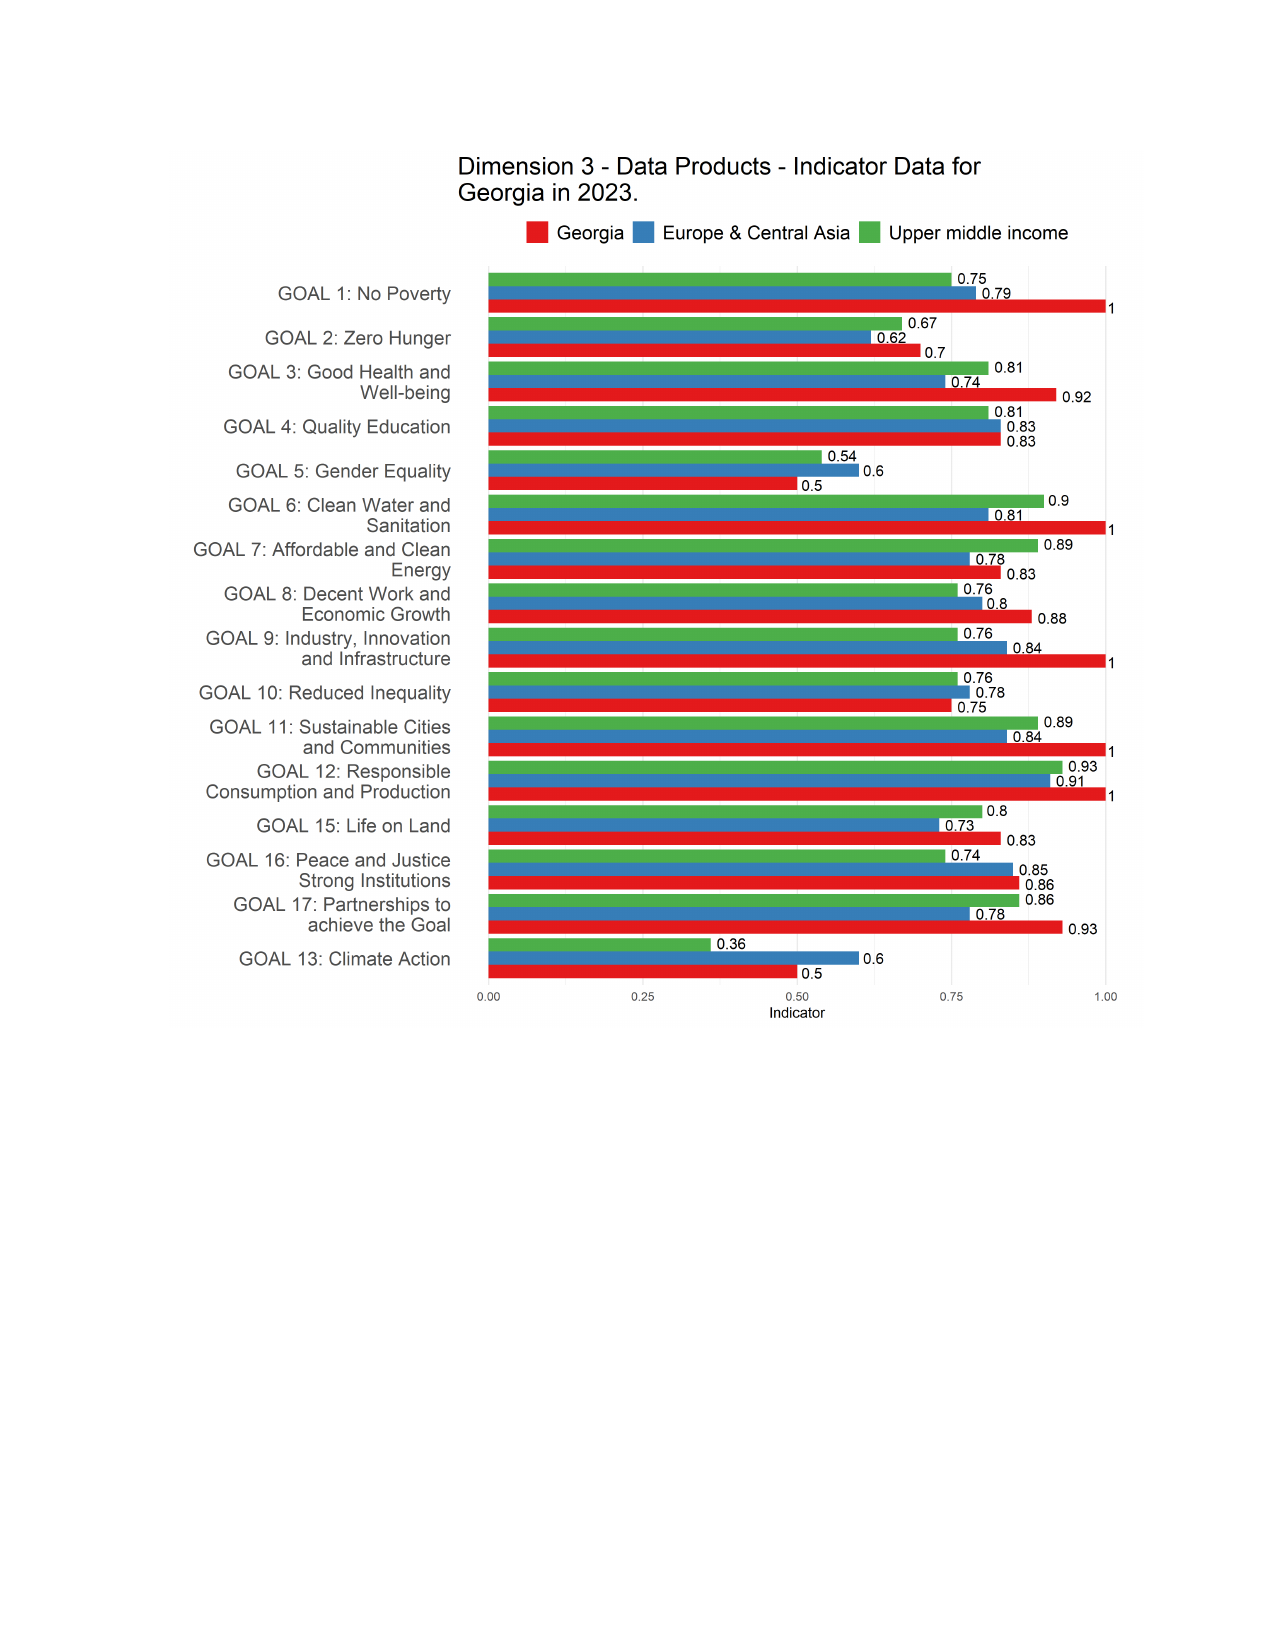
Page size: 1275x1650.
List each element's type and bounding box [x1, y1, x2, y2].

picture [168, 150, 1144, 1028]
